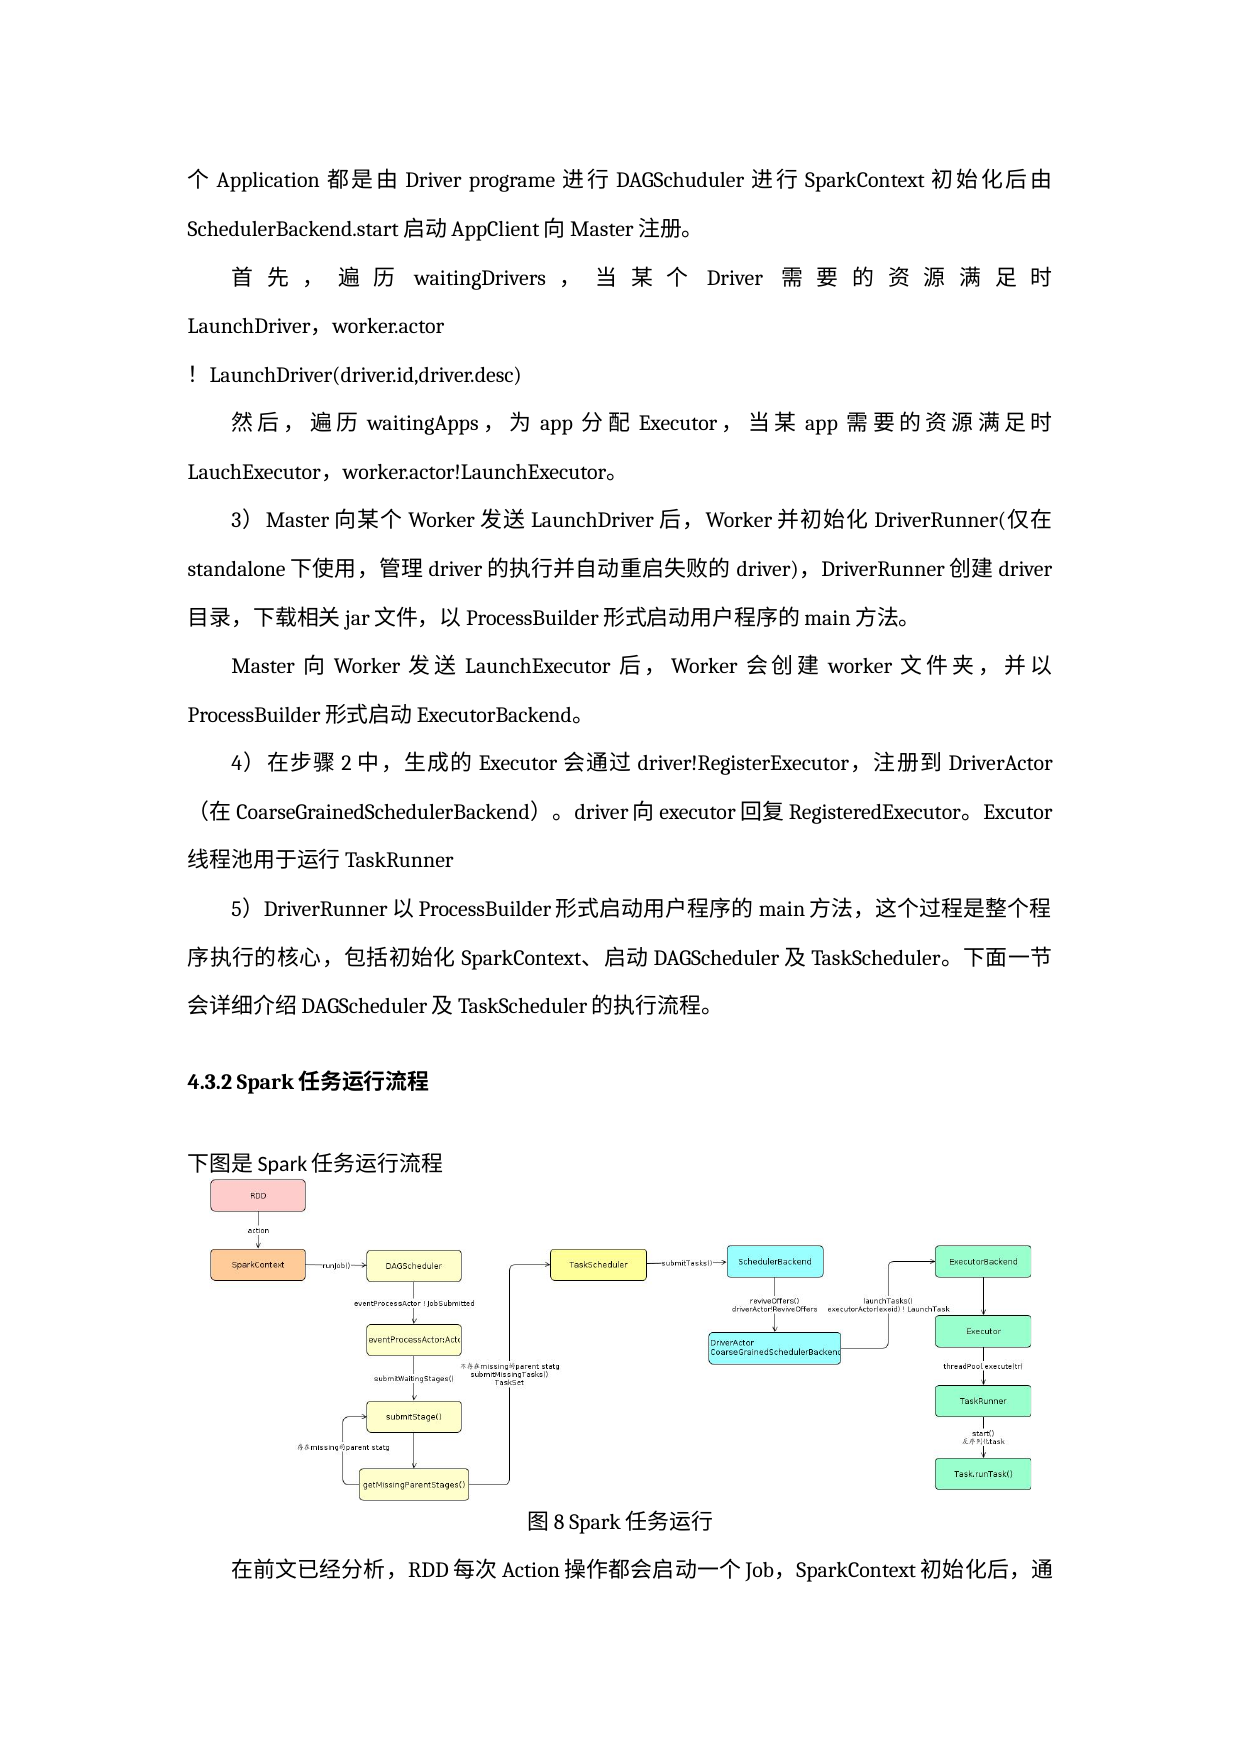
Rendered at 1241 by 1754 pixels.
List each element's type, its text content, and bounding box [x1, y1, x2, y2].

subtitle 4.3.2 Spark任务运行流程 [187, 1063, 1053, 1096]
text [187, 1552, 1053, 1584]
text 图8 Spark任务运行 [187, 1503, 1053, 1536]
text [187, 162, 1053, 243]
text 首先，遍历waitingDrivers，当某个Driver需要的资源满足时LaunchDriver，worker.actor [187, 259, 1053, 340]
text 3）Master向某个Worker发送LaunchDriver后，Worker并初始化DriverRunner(仅在standalone下使用，管理driver的执行并自动重启失败的driver)，DriverRunner创建driver目录，下载相关jar文件，以ProcessBuilder形式启动用户程序的main方法。 [187, 502, 1053, 632]
text 然后，遍历waitingApps，为app分配Executor，当某app需要的资源满足时LauchExecutor，worker.actor!LaunchExecutor。 [187, 404, 1053, 486]
text Master向Worker发送LaunchExecutor后，Worker会创建worker文件夹，并以ProcessBuilder形式启动ExecutorBackend。 [187, 647, 1053, 729]
text 4）在步骤2中，生成的Executor会通过driver!RegisterExecutor，注册到DriverActor（在CoarseGrainedSchedulerBackend）。driver向executor回复RegisteredExecutor。Excutor线程池用于运行TaskRunner [187, 744, 1053, 874]
text 下图是Spark任务运行流程 [187, 1146, 1053, 1178]
text 5）DriverRunner以ProcessBuilder形式启动用户程序的main方法，这个过程是整个程序执行的核心，包括初始化SparkContext、启动DAGScheduler及TaskScheduler。下面一节会详细介绍DAGScheduler及TaskScheduler的执行流程。 [187, 890, 1053, 1020]
picture [209, 1178, 1032, 1501]
text ！LaunchDriver(driver.id,driver.desc) [187, 356, 1053, 389]
